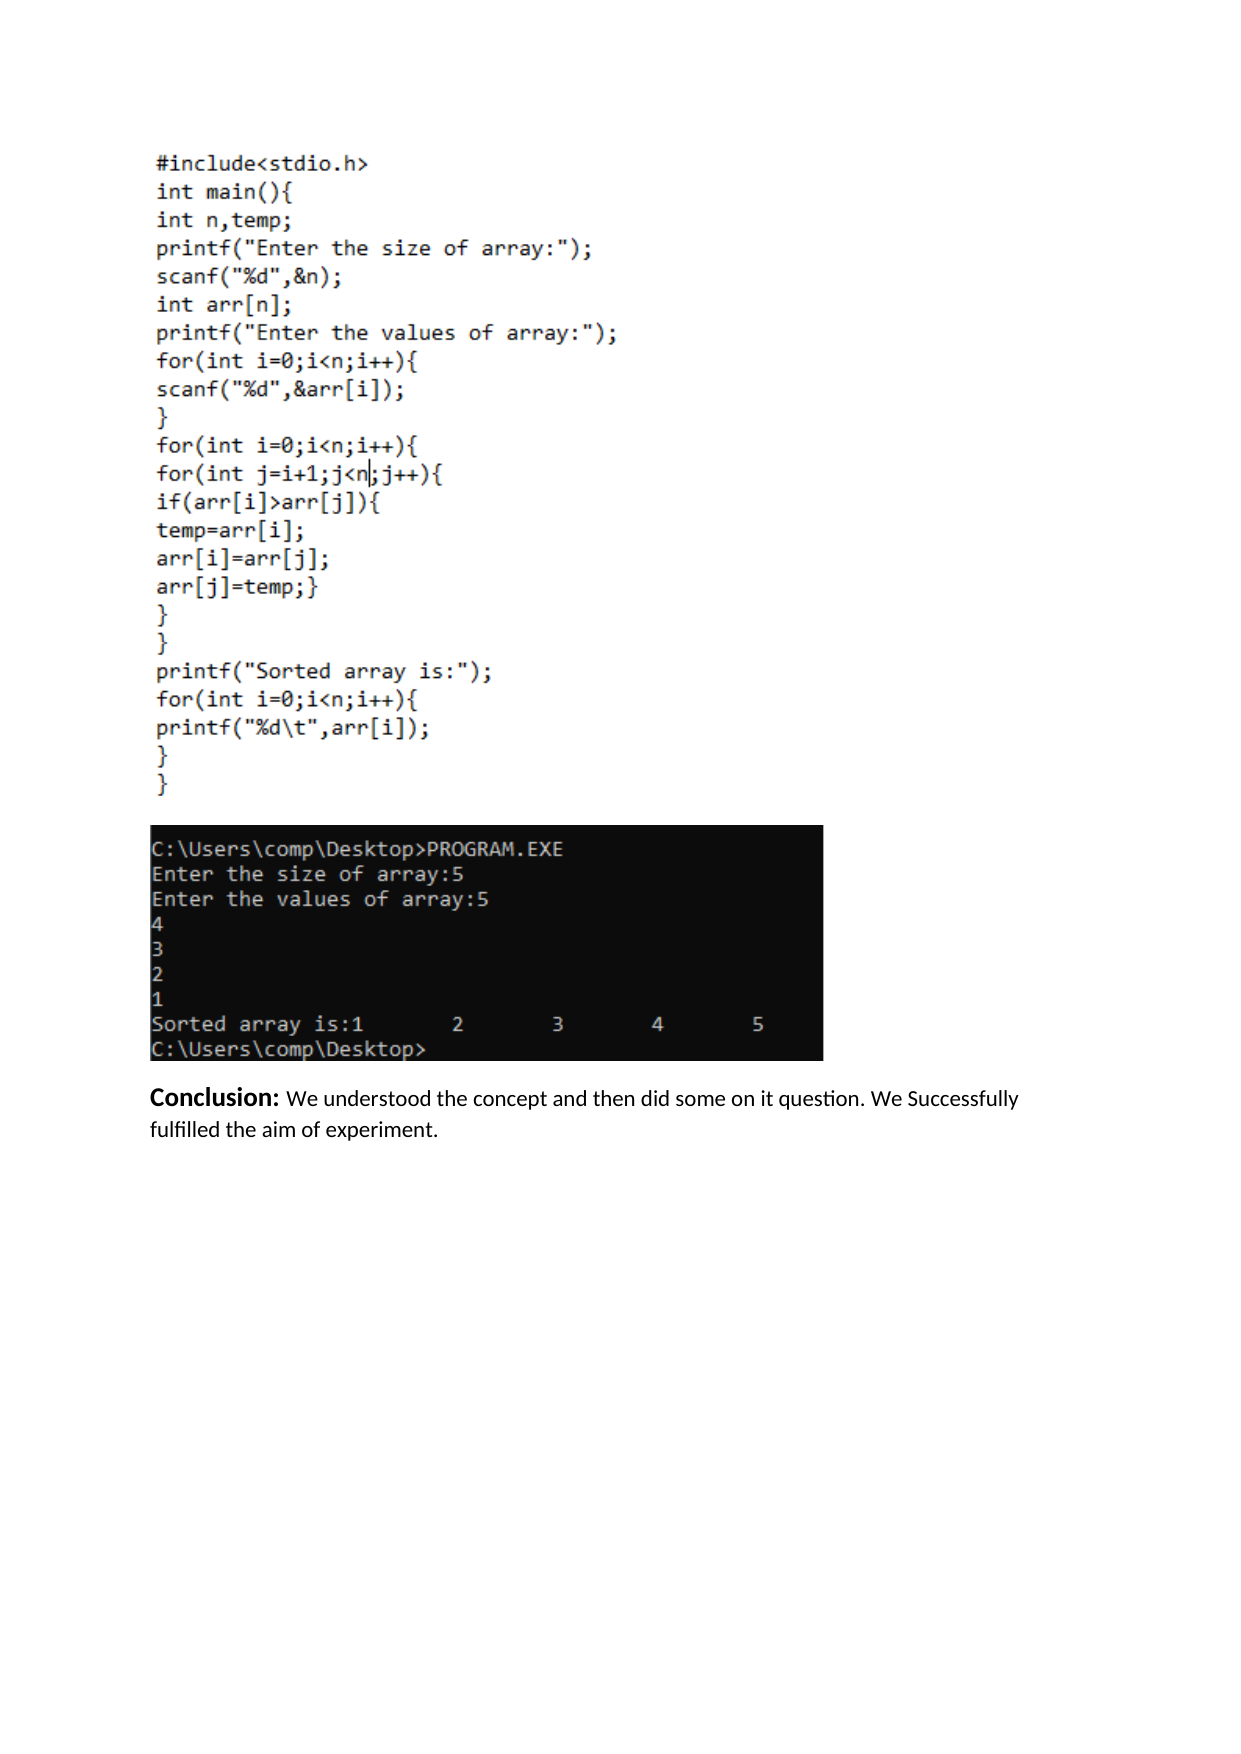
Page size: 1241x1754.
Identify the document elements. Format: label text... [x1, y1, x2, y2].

picture [150, 825, 824, 1061]
text Conclusion: We understood the concept and then did some on it question. We Successfully fulfilled the aim of experiment. [150, 1080, 1090, 1143]
picture [150, 150, 641, 807]
